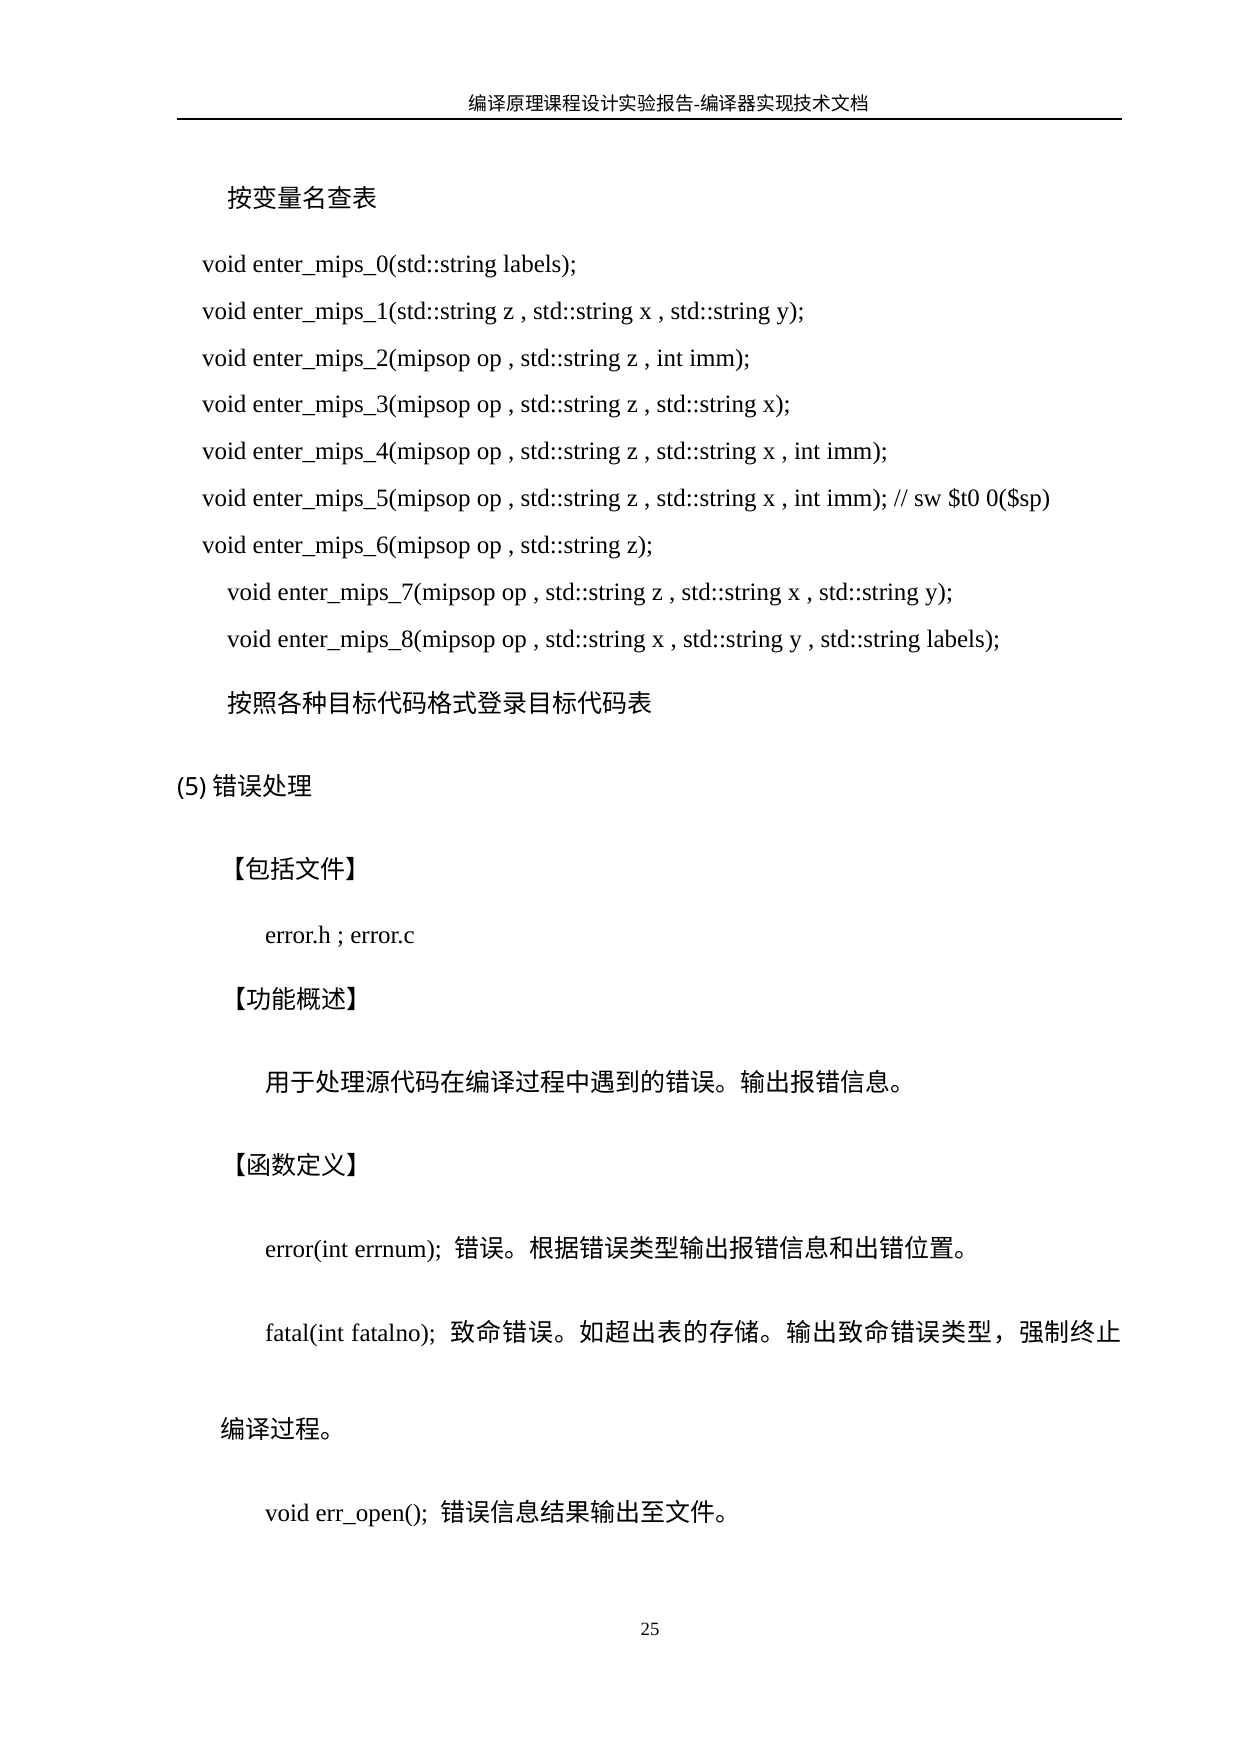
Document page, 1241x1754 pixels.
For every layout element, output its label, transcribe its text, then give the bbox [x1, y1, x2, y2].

text (5) 错误处理 [177, 752, 1122, 817]
text 【函数定义】 [177, 1131, 1122, 1196]
text 用于处理源代码在编译过程中遇到的错误。输出报错信息。 [177, 1048, 1122, 1113]
text void enter_mips_4(mipsop op , std::string z , std::string x , int imm); [177, 434, 1122, 467]
text void enter_mips_6(mipsop op , std::string z); [177, 528, 1122, 561]
text 按变量名查表 [177, 164, 1122, 229]
text void enter_mips_0(std::string labels); [177, 247, 1122, 279]
text void enter_mips_8(mipsop op , std::string x , std::string y , std::string labels); [177, 622, 1122, 654]
text 【功能概述】 [177, 965, 1122, 1030]
text void enter_mips_5(mipsop op , std::string z , std::string x , int imm); // sw $t0 0($sp) [177, 481, 1122, 514]
text void err_open(); 错误信息结果输出至文件。 [221, 1478, 1122, 1543]
text 【包括文件】 [177, 835, 1122, 900]
text void enter_mips_7(mipsop op , std::string z , std::string x , std::string y); [177, 575, 1122, 608]
text fatal(int fatalno); 致命错误。如超出表的存储。输出致命错误类型，强制终止编译过程。 [221, 1298, 1122, 1460]
text error.h ; error.c [221, 918, 1122, 951]
text 按照各种目标代码格式登录目标代码表 [177, 669, 1122, 734]
text void enter_mips_3(mipsop op , std::string z , std::string x); [177, 388, 1122, 420]
text void enter_mips_2(mipsop op , std::string z , int imm); [177, 341, 1122, 373]
text error(int errnum); 错误。根据错误类型输出报错信息和出错位置。 [177, 1214, 1122, 1279]
text void enter_mips_1(std::string z , std::string x , std::string y); [177, 294, 1122, 326]
